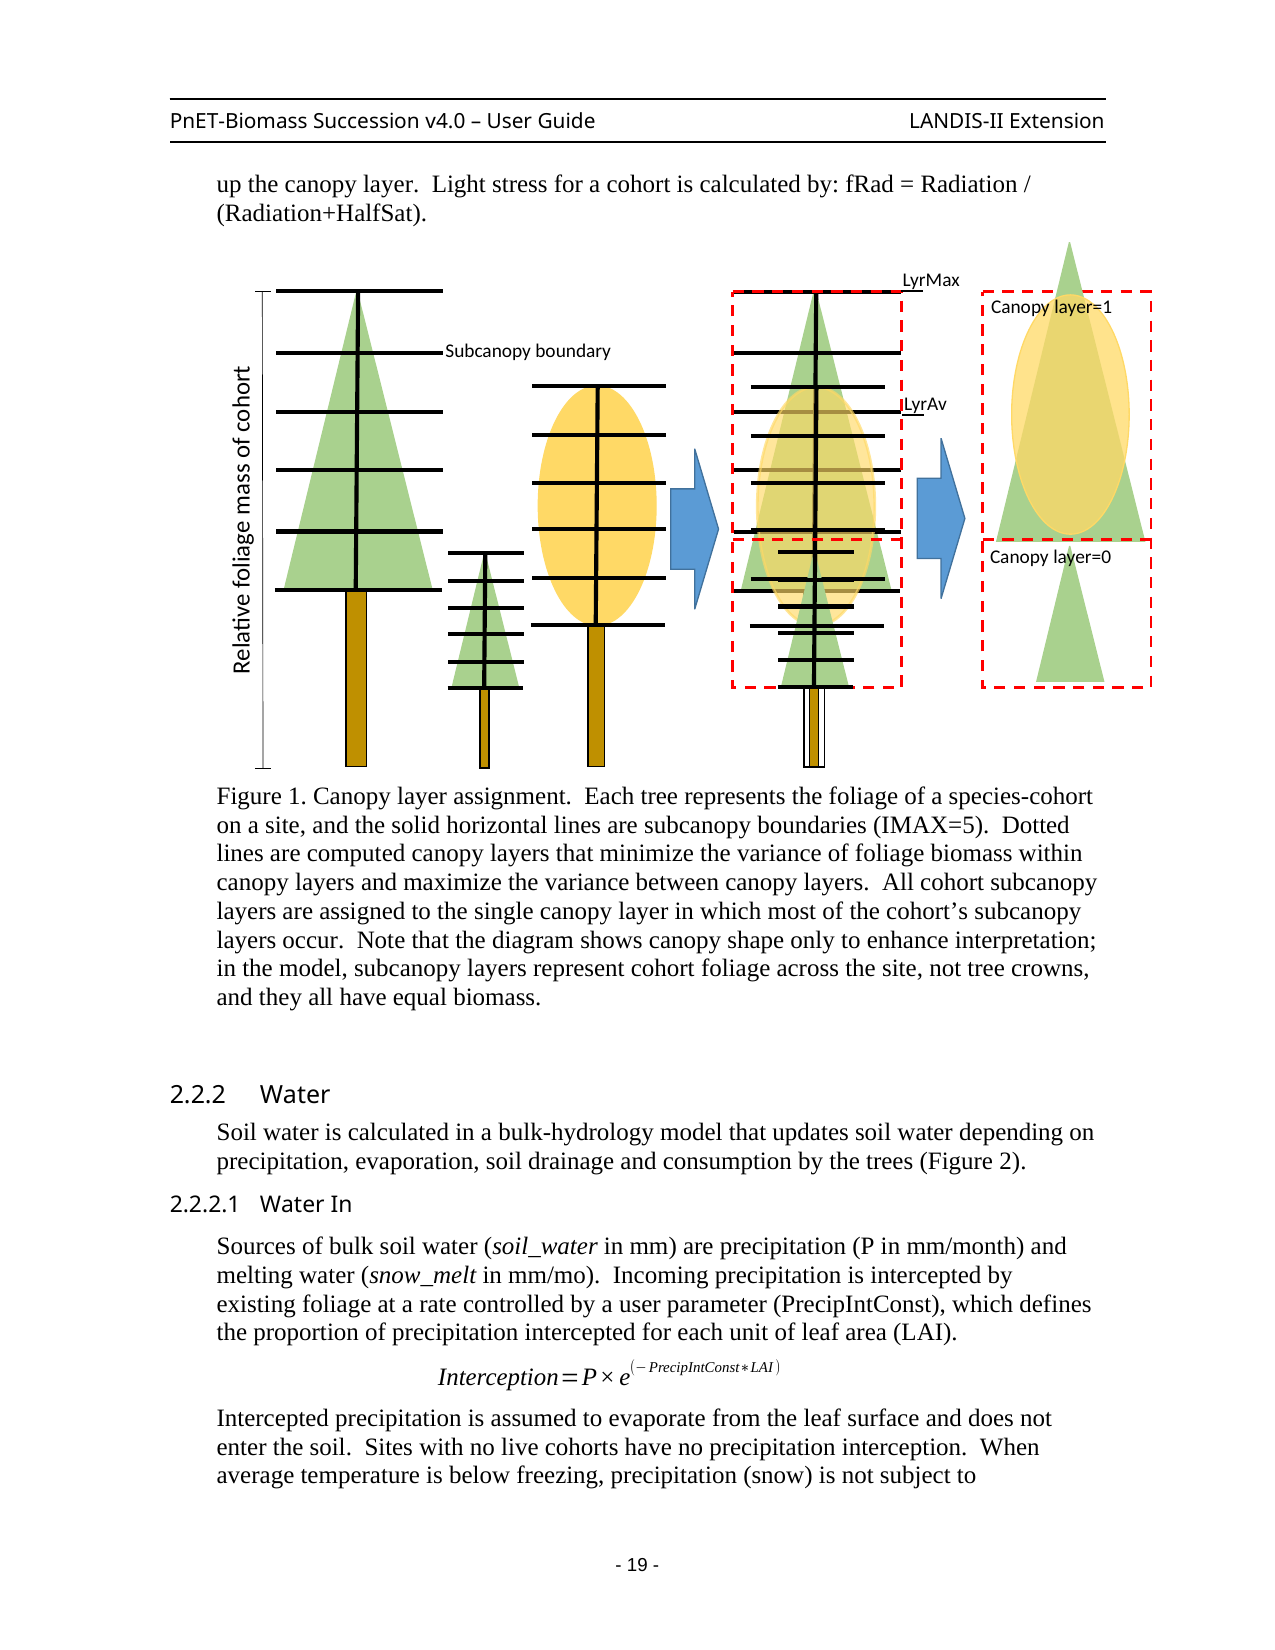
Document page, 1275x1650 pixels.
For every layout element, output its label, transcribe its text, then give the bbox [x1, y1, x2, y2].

text Figure 1. Canopy layer assignment. Each tree represents the foliage of a species-cohort on a site, and the solid horizontal lines are subcanopy boundaries (IMAX=5). Dotted lines are computed canopy layers that minimize the variance of foliage biomass within canopy layers and maximize the variance between canopy layers. All cohort subcanopy layers are assigned to the single canopy layer in which most of the cohort’s subcanopy layers occur. Note that the diagram shows canopy shape only to enhance interpretation; in the model, subcanopy layers represent cohort foliage across the site, not tree crowns, and they all have equal biomass. [216, 781, 1098, 1011]
subtitle Water In [169, 1187, 1106, 1219]
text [216, 169, 1098, 227]
text Sources of bulk soil water (soil_water in mm) are precipitation (P in mm/month) and melting water (snow_melt in mm/mo). Incoming precipitation is intercepted by existing foliage at a rate controlled by a user parameter (PrecipIntConst), which defines the proportion of precipitation intercepted for each unit of leaf area (LAI). [216, 1231, 1098, 1346]
subtitle Water [169, 1077, 1106, 1111]
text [216, 1403, 1098, 1489]
text Soil water is calculated in a bulk-hydrology model that updates soil water depending on precipitation, evaporation, soil drainage and consumption by the trees (Figure 2). [216, 1117, 1098, 1175]
